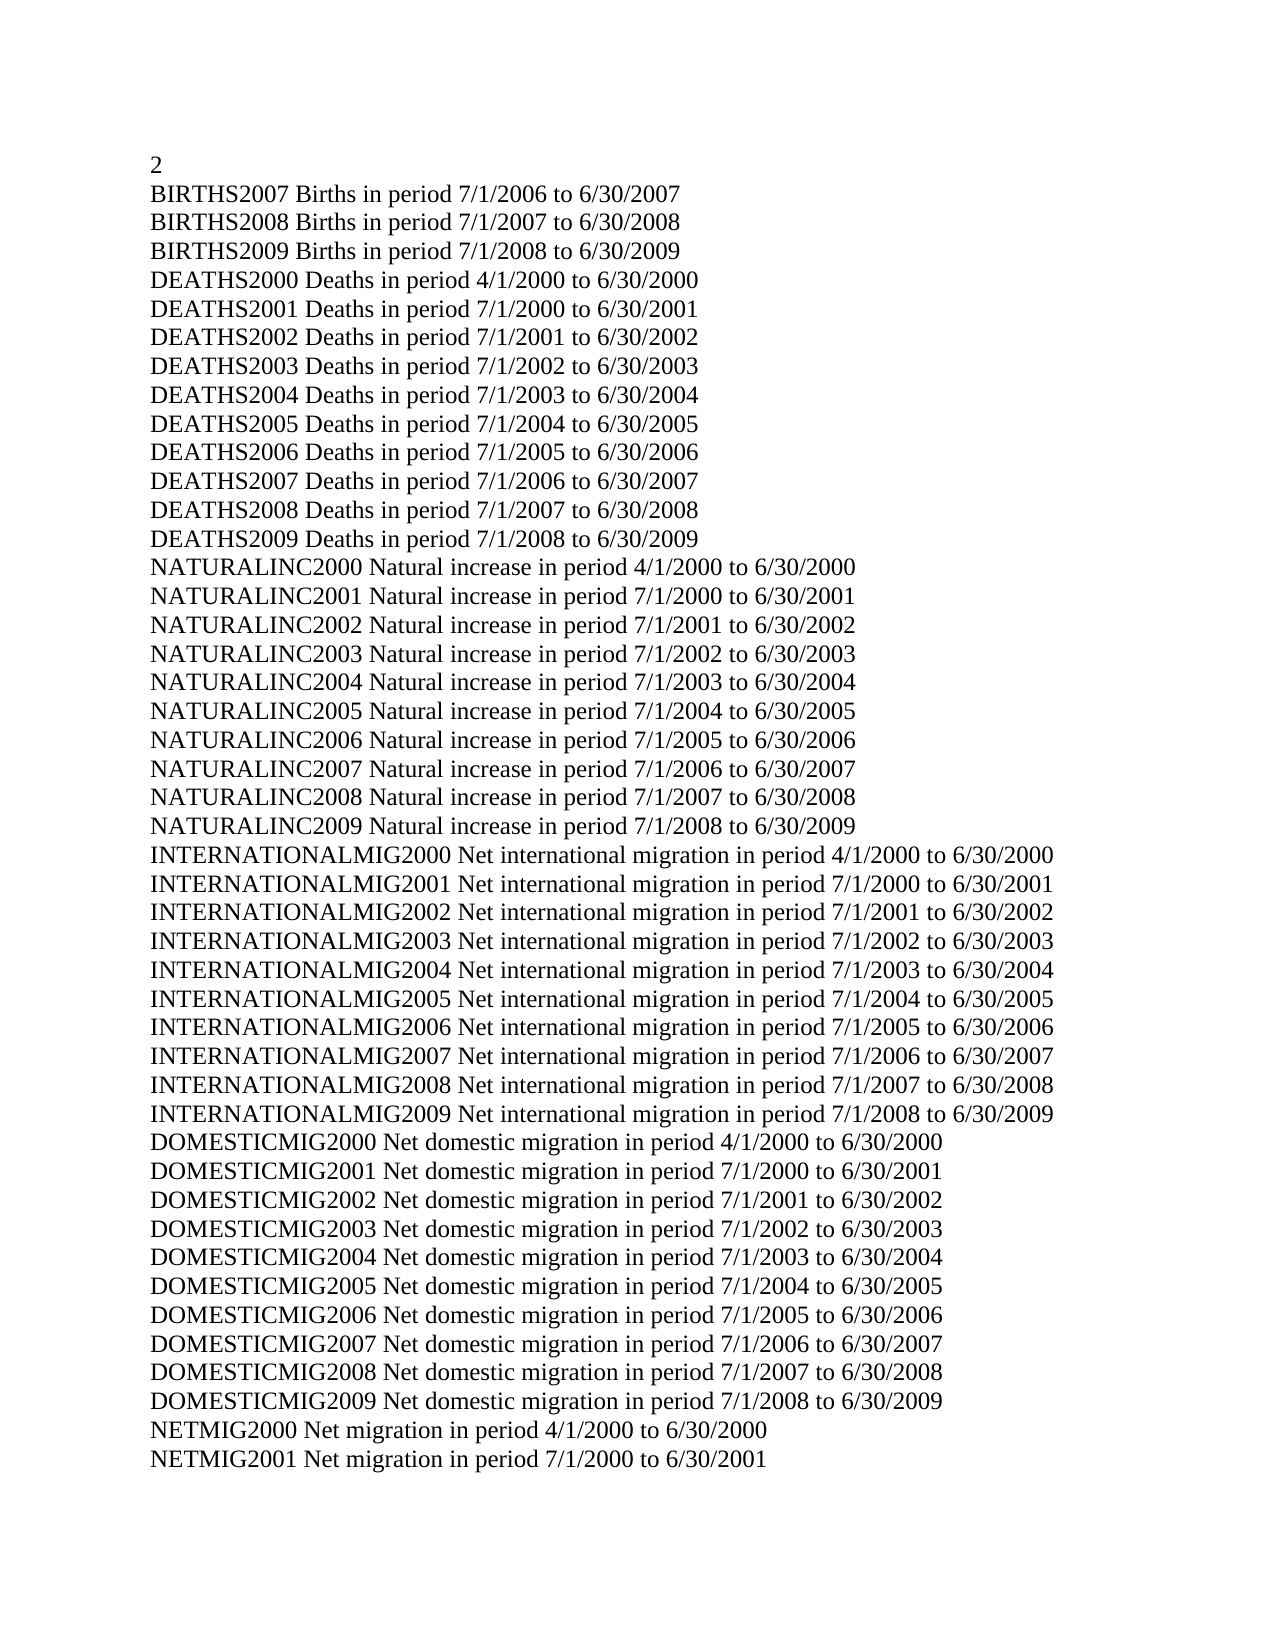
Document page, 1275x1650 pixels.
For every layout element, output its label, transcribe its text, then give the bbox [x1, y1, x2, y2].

text NATURALINC2000 Natural increase in period 4/1/2000 to 6/30/2000 [150, 552, 1125, 581]
text DEATHS2004 Deaths in period 7/1/2003 to 6/30/2004 [150, 380, 1125, 409]
text DEATHS2009 Deaths in period 7/1/2008 to 6/30/2009 [150, 524, 1125, 552]
text DOMESTICMIG2004 Net domestic migration in period 7/1/2003 to 6/30/2004 [150, 1242, 1125, 1271]
text NATURALINC2004 Natural increase in period 7/1/2003 to 6/30/2004 [150, 667, 1125, 696]
text INTERNATIONALMIG2000 Net international migration in period 4/1/2000 to 6/30/2000 [150, 840, 1125, 869]
text NATURALINC2009 Natural increase in period 7/1/2008 to 6/30/2009 [150, 811, 1125, 840]
text INTERNATIONALMIG2001 Net international migration in period 7/1/2000 to 6/30/2001 [150, 869, 1125, 897]
text BIRTHS2007 Births in period 7/1/2006 to 6/30/2007 [150, 179, 1125, 207]
text INTERNATIONALMIG2009 Net international migration in period 7/1/2008 to 6/30/2009 [150, 1099, 1125, 1127]
text DEATHS2007 Deaths in period 7/1/2006 to 6/30/2007 [150, 466, 1125, 495]
text DOMESTICMIG2002 Net domestic migration in period 7/1/2001 to 6/30/2002 [150, 1185, 1125, 1214]
text DOMESTICMIG2005 Net domestic migration in period 7/1/2004 to 6/30/2005 [150, 1271, 1125, 1300]
text DOMESTICMIG2007 Net domestic migration in period 7/1/2006 to 6/30/2007 [150, 1329, 1125, 1357]
text DEATHS2001 Deaths in period 7/1/2000 to 6/30/2001 [150, 294, 1125, 322]
text NATURALINC2002 Natural increase in period 7/1/2001 to 6/30/2002 [150, 610, 1125, 639]
text INTERNATIONALMIG2005 Net international migration in period 7/1/2004 to 6/30/2005 [150, 984, 1125, 1012]
text NATURALINC2005 Natural increase in period 7/1/2004 to 6/30/2005 [150, 696, 1125, 725]
text NATURALINC2008 Natural increase in period 7/1/2007 to 6/30/2008 [150, 782, 1125, 811]
text DEATHS2000 Deaths in period 4/1/2000 to 6/30/2000 [150, 265, 1125, 294]
text DEATHS2003 Deaths in period 7/1/2002 to 6/30/2003 [150, 351, 1125, 380]
text NETMIG2000 Net migration in period 4/1/2000 to 6/30/2000 [150, 1415, 1125, 1444]
text DOMESTICMIG2006 Net domestic migration in period 7/1/2005 to 6/30/2006 [150, 1300, 1125, 1329]
text DEATHS2008 Deaths in period 7/1/2007 to 6/30/2008 [150, 495, 1125, 524]
text NATURALINC2001 Natural increase in period 7/1/2000 to 6/30/2001 [150, 581, 1125, 610]
text NATURALINC2003 Natural increase in period 7/1/2002 to 6/30/2003 [150, 639, 1125, 667]
text INTERNATIONALMIG2002 Net international migration in period 7/1/2001 to 6/30/2002 [150, 897, 1125, 926]
text NATURALINC2006 Natural increase in period 7/1/2005 to 6/30/2006 [150, 725, 1125, 754]
text DEATHS2005 Deaths in period 7/1/2004 to 6/30/2005 [150, 409, 1125, 437]
text NATURALINC2007 Natural increase in period 7/1/2006 to 6/30/2007 [150, 754, 1125, 782]
text BIRTHS2008 Births in period 7/1/2007 to 6/30/2008 [150, 207, 1125, 236]
text BIRTHS2009 Births in period 7/1/2008 to 6/30/2009 [150, 236, 1125, 265]
text INTERNATIONALMIG2004 Net international migration in period 7/1/2003 to 6/30/2004 [150, 955, 1125, 984]
text INTERNATIONALMIG2003 Net international migration in period 7/1/2002 to 6/30/2003 [150, 926, 1125, 955]
text DEATHS2002 Deaths in period 7/1/2001 to 6/30/2002 [150, 322, 1125, 351]
text DOMESTICMIG2000 Net domestic migration in period 4/1/2000 to 6/30/2000 [150, 1127, 1125, 1156]
text DEATHS2006 Deaths in period 7/1/2005 to 6/30/2006 [150, 437, 1125, 466]
text 2 [150, 150, 1125, 179]
text DOMESTICMIG2001 Net domestic migration in period 7/1/2000 to 6/30/2001 [150, 1156, 1125, 1185]
text DOMESTICMIG2009 Net domestic migration in period 7/1/2008 to 6/30/2009 [150, 1386, 1125, 1415]
text INTERNATIONALMIG2008 Net international migration in period 7/1/2007 to 6/30/2008 [150, 1070, 1125, 1099]
text DOMESTICMIG2008 Net domestic migration in period 7/1/2007 to 6/30/2008 [150, 1357, 1125, 1386]
text INTERNATIONALMIG2006 Net international migration in period 7/1/2005 to 6/30/2006 [150, 1012, 1125, 1041]
text NETMIG2001 Net migration in period 7/1/2000 to 6/30/2001 [150, 1444, 1125, 1472]
text INTERNATIONALMIG2007 Net international migration in period 7/1/2006 to 6/30/2007 [150, 1041, 1125, 1070]
text DOMESTICMIG2003 Net domestic migration in period 7/1/2002 to 6/30/2003 [150, 1214, 1125, 1242]
